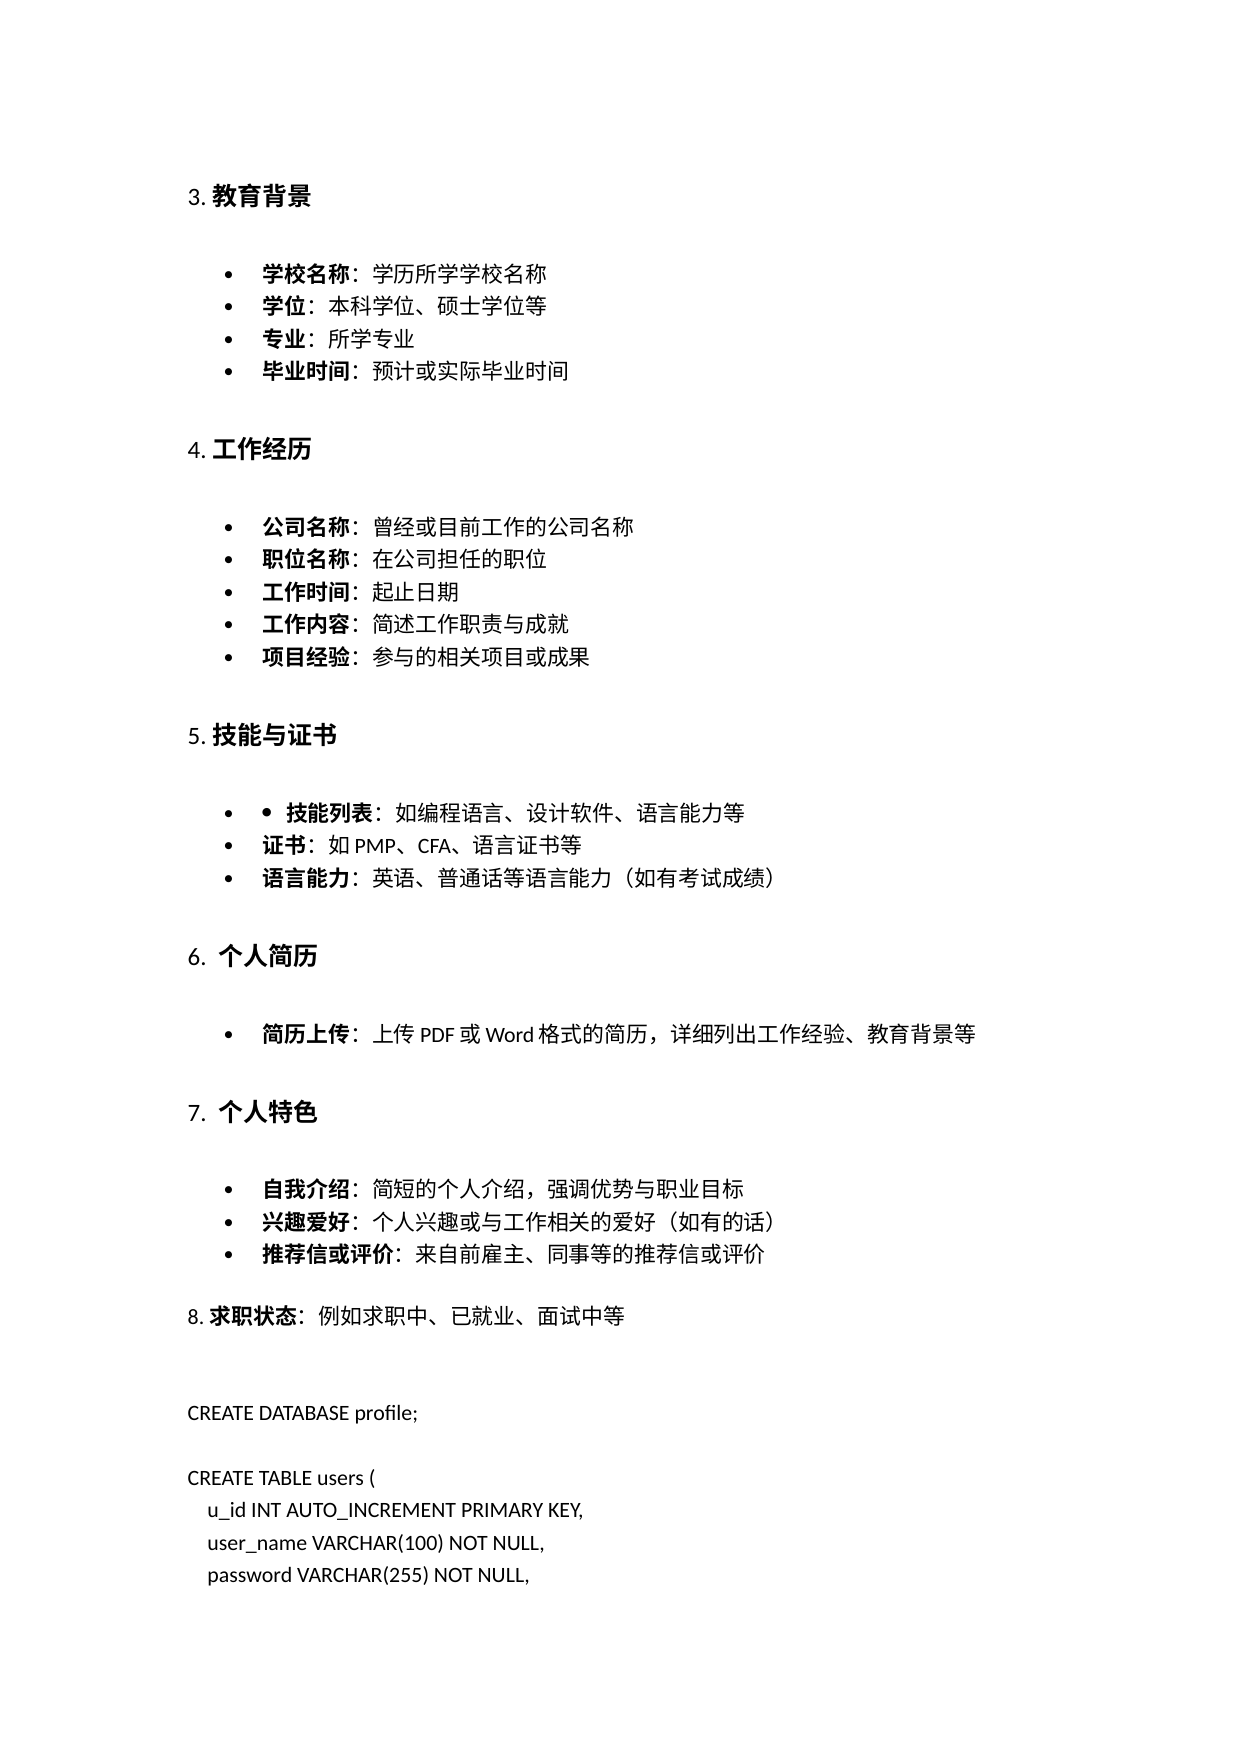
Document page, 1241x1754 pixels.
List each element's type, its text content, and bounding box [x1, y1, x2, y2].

text CREATE DATABASE profile; [187, 1396, 1053, 1429]
list 工作内容：简述工作职责与成就 [225, 607, 1053, 639]
list 公司名称：曾经或目前工作的公司名称 [225, 509, 1053, 542]
list 个人简历 [187, 922, 1053, 987]
list 项目经验：参与的相关项目或成果 [225, 639, 1053, 672]
text password VARCHAR(255) NOT NULL, [187, 1559, 1053, 1591]
list 专业：所学专业 [225, 321, 1053, 354]
list 工作经历 [187, 415, 1053, 480]
list 教育背景 [187, 162, 1053, 227]
list 简历上传：上传PDF或Word格式的简历，详细列出工作经验、教育背景等 [225, 1016, 1053, 1049]
list 证书：如PMP、CFA、语言证书等 [225, 828, 1053, 860]
list 技能与证书 [187, 701, 1053, 766]
list · 技能列表：如编程语言、设计软件、语言能力等 [225, 795, 1053, 828]
list 学位：本科学位、硕士学位等 [225, 289, 1053, 321]
list 职位名称：在公司担任的职位 [225, 542, 1053, 574]
list 工作时间：起止日期 [225, 574, 1053, 607]
list 兴趣爱好：个人兴趣或与工作相关的爱好（如有的话） [225, 1204, 1053, 1237]
text user_name VARCHAR(100) NOT NULL, [187, 1526, 1053, 1559]
list 毕业时间：预计或实际毕业时间 [225, 354, 1053, 386]
list 语言能力：英语、普通话等语言能力（如有考试成绩） [225, 860, 1053, 893]
list 自我介绍：简短的个人介绍，强调优势与职业目标 [225, 1172, 1053, 1204]
list 推荐信或评价：来自前雇主、同事等的推荐信或评价 [225, 1237, 1053, 1269]
text u_id INT AUTO_INCREMENT PRIMARY KEY, [187, 1494, 1053, 1526]
list 求职状态：例如求职中、已就业、面试中等 [187, 1299, 1053, 1331]
list 学校名称：学历所学学校名称 [225, 256, 1053, 289]
text CREATE TABLE users ( [187, 1461, 1053, 1494]
list 个人特色 [187, 1078, 1053, 1143]
